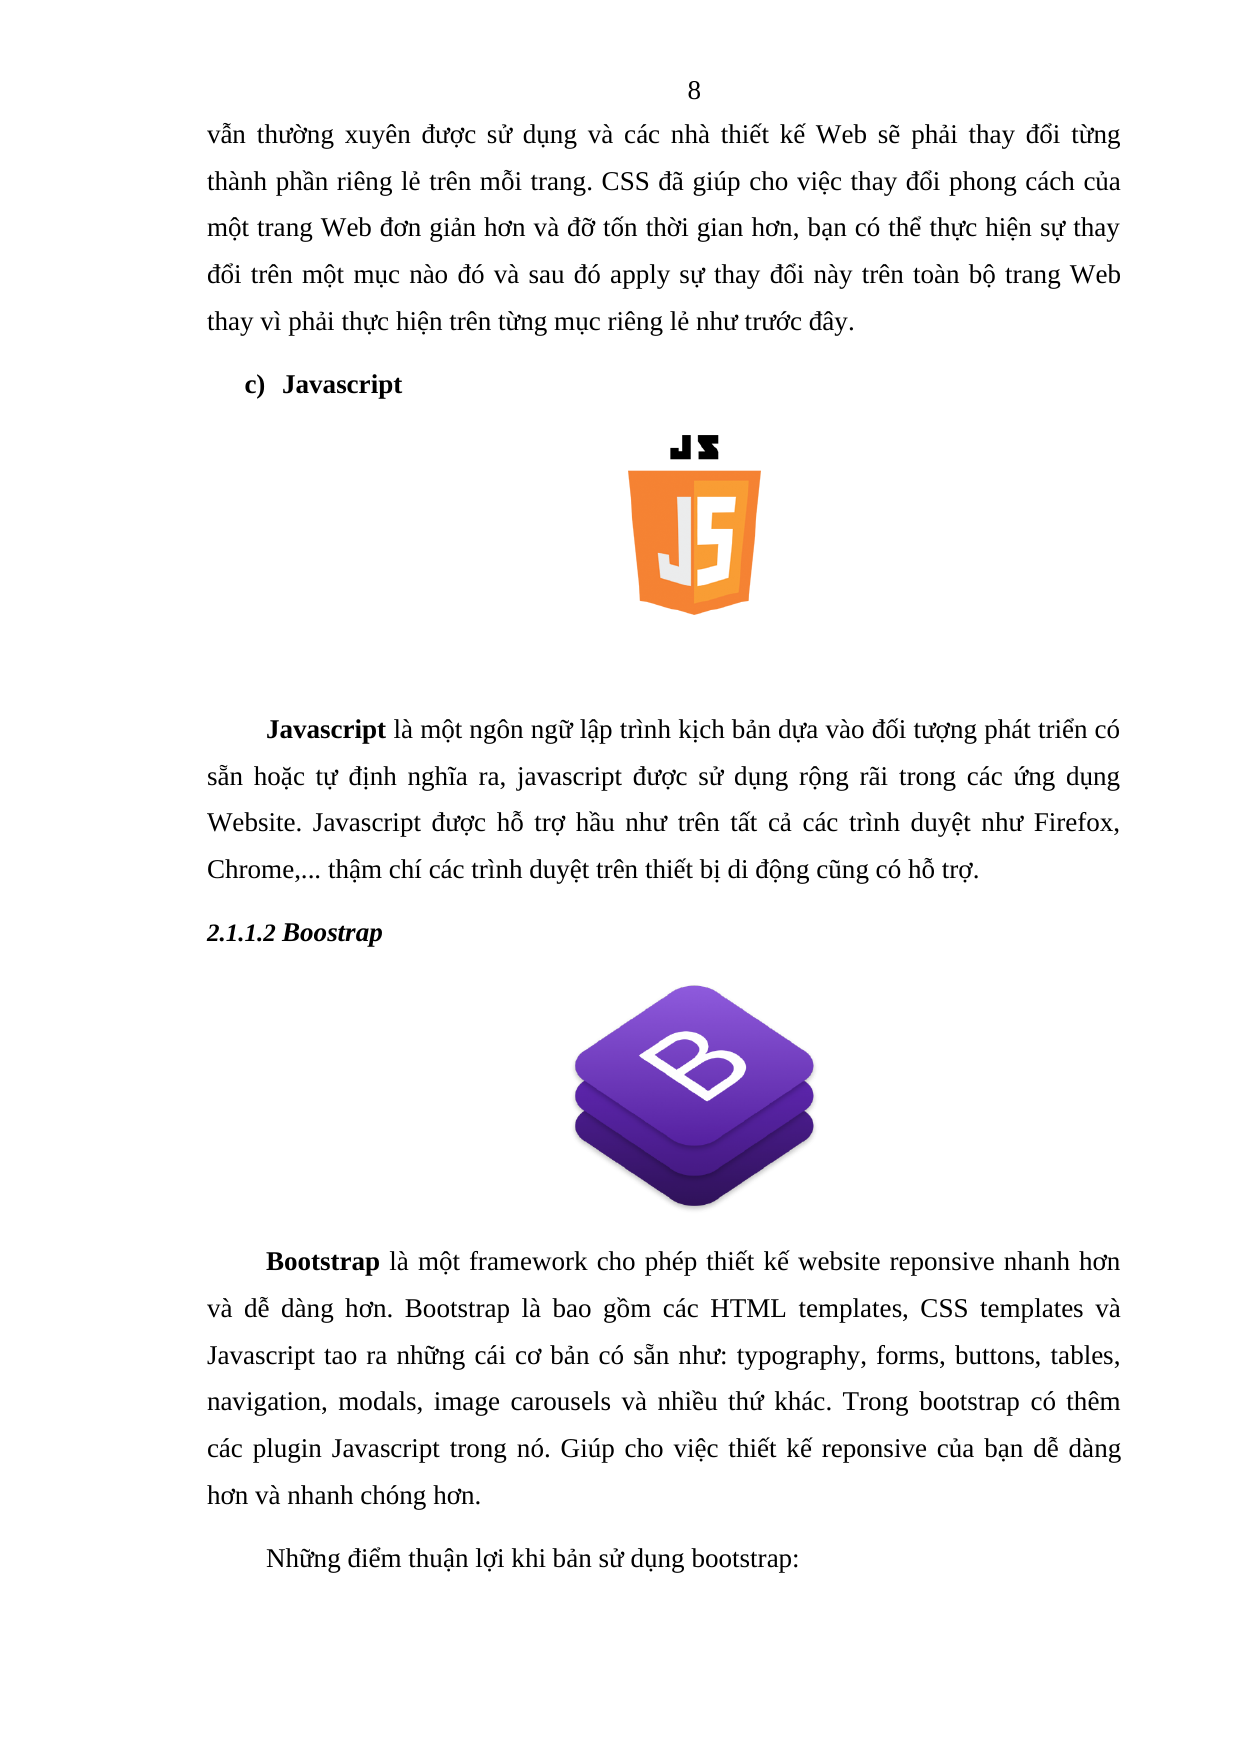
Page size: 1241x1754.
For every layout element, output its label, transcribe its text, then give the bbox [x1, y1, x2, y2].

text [207, 118, 1122, 336]
picture [554, 979, 833, 1214]
list Javascript [244, 368, 1122, 399]
picture [601, 431, 787, 618]
text Những điểm thuận lợi khi bản sử dụng bootstrap: [207, 1542, 1122, 1573]
text Bootstrap là một framework cho phép thiết kế website reponsive nhanh hơn và dễ dàng hơn. Bootstrap là bao gồm các HTML templates, CSS templates và Javascript tao ra những cái cơ bản có sẵn như: typography, forms, buttons, tables, navigation, modals, image carousels và nhiều thứ khác. Trong bootstrap có thêm các plugin Javascript trong nó. Giúp cho việc thiết kế reponsive của bạn dễ dàng hơn và nhanh chóng hơn. [207, 1246, 1122, 1510]
list Boostrap [207, 916, 1122, 947]
text Javascript là một ngôn ngữ lập trình kịch bản dựa vào đối tượng phát triển có sẵn hoặc tự định nghĩa ra, javascript được sử dụng rộng rãi trong các ứng dụng Website. Javascript được hỗ trợ hầu như trên tất cả các trình duyệt như Firefox, Chrome,... thậm chí các trình duyệt trên thiết bị di động cũng có hỗ trợ. [207, 713, 1122, 884]
